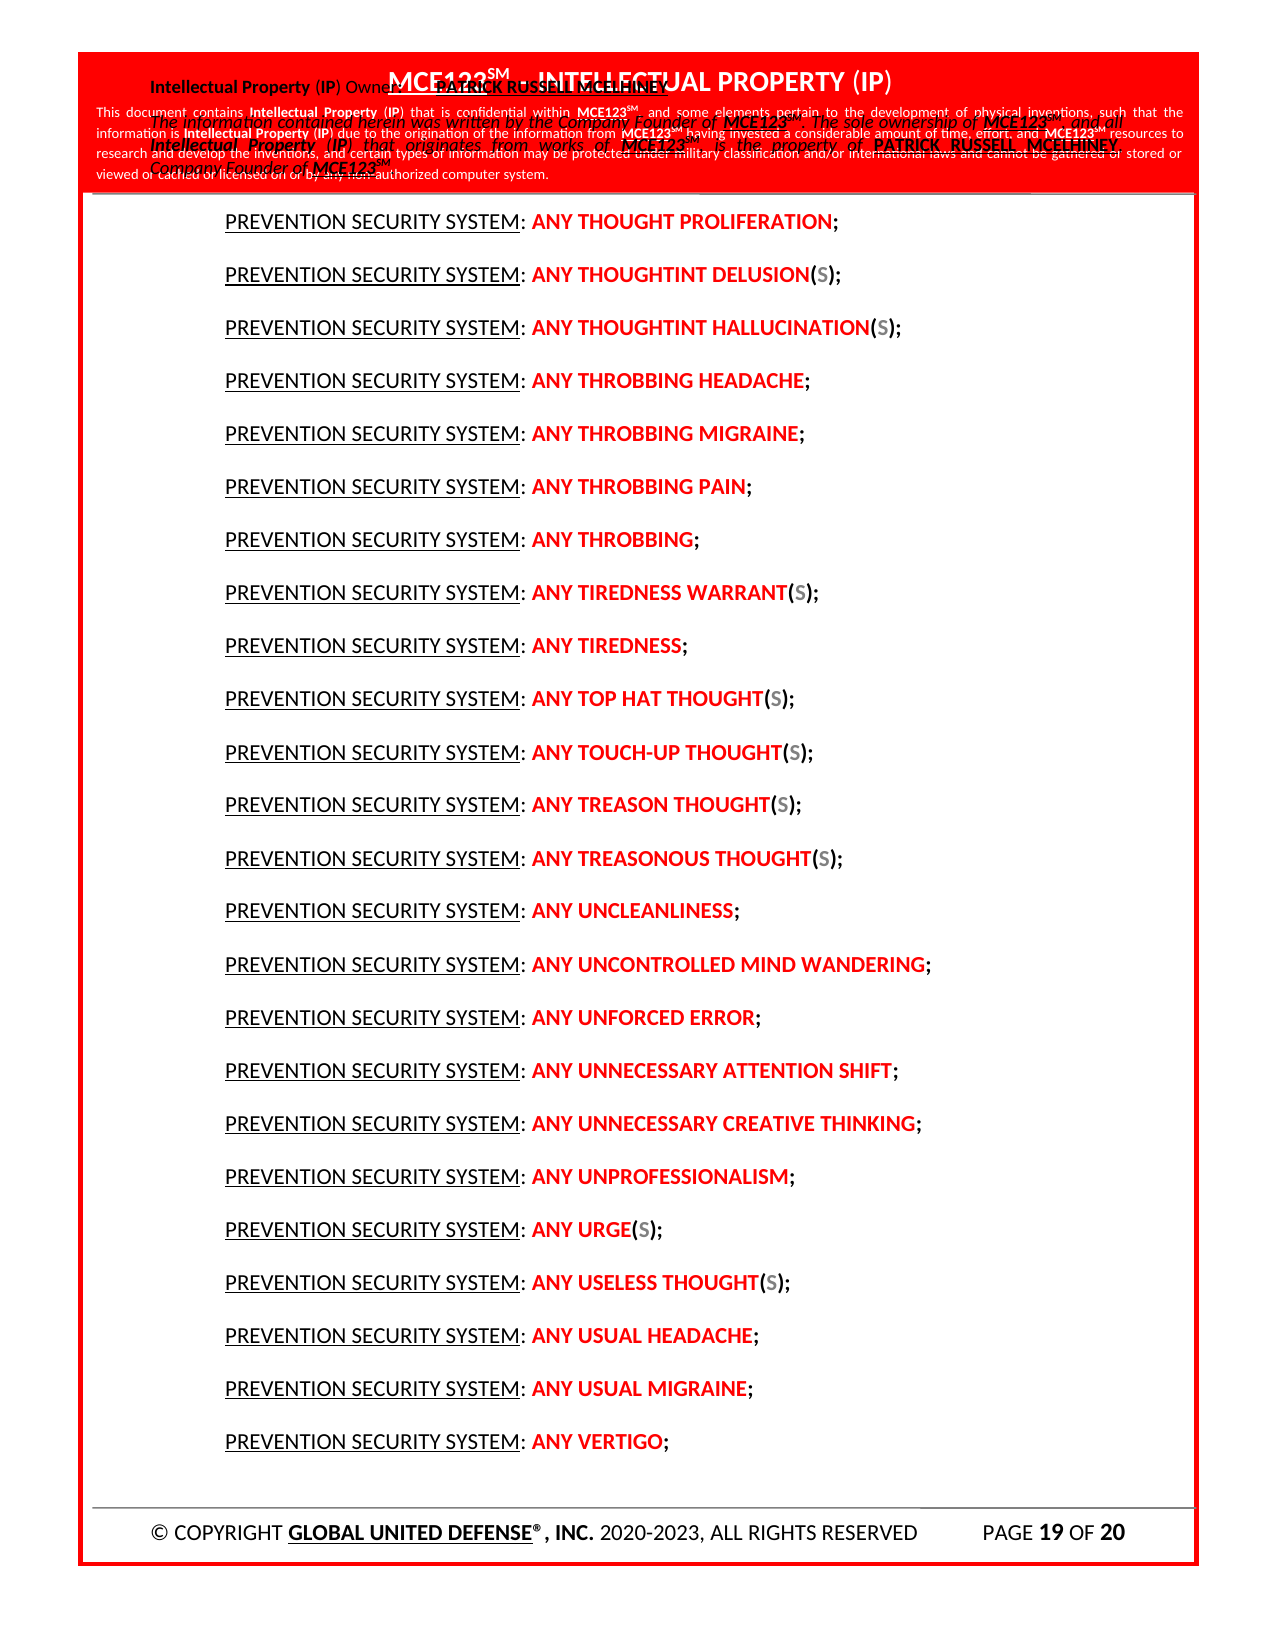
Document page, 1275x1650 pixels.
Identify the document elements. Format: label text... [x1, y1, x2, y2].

text PREVENTION SECURITY SYSTEM: ANY TIREDNESS WARRANT(S); [225, 578, 1125, 607]
text PREVENTION SECURITY SYSTEM: ANY THOUGHT PROLIFERATION; [225, 207, 1125, 235]
text PREVENTION SECURITY SYSTEM: ANY UNPROFESSIONALISM; [225, 1162, 1125, 1190]
text PREVENTION SECURITY SYSTEM: ANY UNCONTROLLED MIND WANDERING; [225, 950, 1125, 978]
text PREVENTION SECURITY SYSTEM: ANY URGE(S); [225, 1215, 1125, 1243]
text PREVENTION SECURITY SYSTEM: ANY THOUGHTINT HALLUCINATION(S); [225, 313, 1125, 341]
text PREVENTION SECURITY SYSTEM: ANY USUAL HEADACHE; [225, 1321, 1125, 1349]
text PREVENTION SECURITY SYSTEM: ANY THROBBING PAIN; [225, 472, 1125, 501]
text PREVENTION SECURITY SYSTEM: ANY UNFORCED ERROR; [225, 1003, 1125, 1031]
text PREVENTION SECURITY SYSTEM: ANY THROBBING MIGRAINE; [225, 419, 1125, 447]
text PREVENTION SECURITY SYSTEM: ANY TOP HAT THOUGHT(S); [225, 684, 1125, 713]
text PREVENTION SECURITY SYSTEM: ANY UNCLEANLINESS; [225, 897, 1125, 925]
text PREVENTION SECURITY SYSTEM: ANY VERTIGO; [225, 1427, 1125, 1455]
text PREVENTION SECURITY SYSTEM: ANY TREASONOUS THOUGHT(S); [225, 844, 1125, 872]
text PREVENTION SECURITY SYSTEM: ANY USELESS THOUGHT(S); [225, 1268, 1125, 1296]
text PREVENTION SECURITY SYSTEM: ANY TREASON THOUGHT(S); [225, 791, 1125, 819]
text PREVENTION SECURITY SYSTEM: ANY TOUCH-UP THOUGHT(S); [225, 738, 1125, 766]
text PREVENTION SECURITY SYSTEM: ANY TIREDNESS; [225, 632, 1125, 659]
text PREVENTION SECURITY SYSTEM: ANY THROBBING; [225, 526, 1125, 553]
text PREVENTION SECURITY SYSTEM: ANY THOUGHTINT DELUSION(S); [225, 260, 1125, 288]
text PREVENTION SECURITY SYSTEM: ANY UNNECESSARY CREATIVE THINKING; [225, 1109, 1125, 1137]
text PREVENTION SECURITY SYSTEM: ANY UNNECESSARY ATTENTION SHIFT; [225, 1056, 1125, 1084]
text PREVENTION SECURITY SYSTEM: ANY THROBBING HEADACHE; [225, 366, 1125, 394]
text PREVENTION SECURITY SYSTEM: ANY USUAL MIGRAINE; [225, 1374, 1125, 1402]
